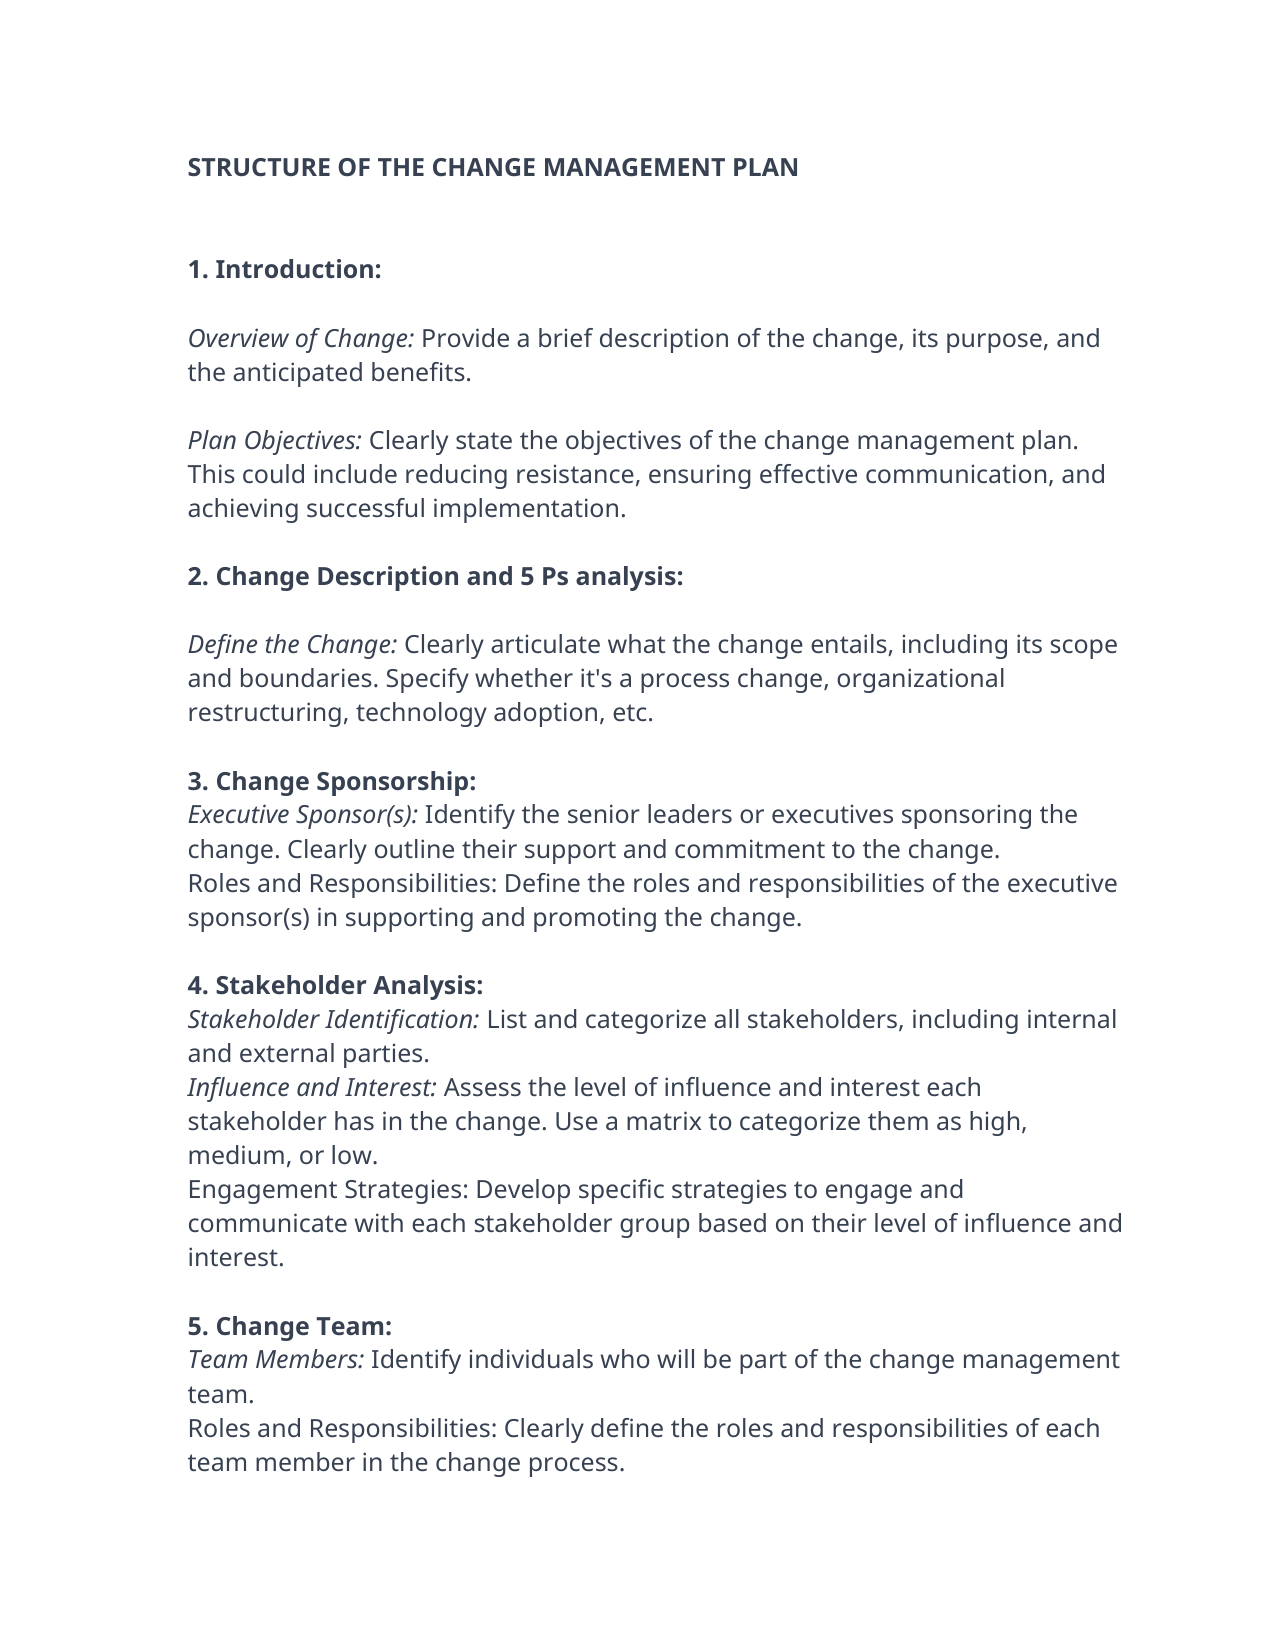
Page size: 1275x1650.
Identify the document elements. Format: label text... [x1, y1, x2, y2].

text Roles and Responsibilities: Define the roles and responsibilities of the executive sponsor(s) in supporting and promoting the change. [187, 865, 1125, 933]
text 5. Change Team: [187, 1308, 1125, 1342]
text Team Members: Identify individuals who will be part of the change management team. [187, 1342, 1125, 1410]
text Roles and Responsibilities: Clearly define the roles and responsibilities of each team member in the change process. [187, 1410, 1125, 1478]
text 1. Introduction: [187, 252, 1125, 286]
text 2. Change Description and 5 Ps analysis: [187, 559, 1125, 593]
text Define the Change: Clearly articulate what the change entails, including its scope and boundaries. Specify whether it's a process change, organizational restructuring, technology adoption, etc. [187, 627, 1125, 729]
text 3. Change Sponsorship: [187, 763, 1125, 797]
text STRUCTURE OF THE CHANGE MANAGEMENT PLAN [187, 150, 1125, 184]
text Engagement Strategies: Develop specific strategies to engage and communicate with each stakeholder group based on their level of influence and interest. [187, 1172, 1125, 1274]
text Overview of Change: Provide a brief description of the change, its purpose, and the anticipated benefits. [187, 320, 1125, 388]
text Plan Objectives: Clearly state the objectives of the change management plan. This could include reducing resistance, ensuring effective communication, and achieving successful implementation. [187, 422, 1125, 525]
text Stakeholder Identification: List and categorize all stakeholders, including internal and external parties. [187, 1002, 1125, 1070]
text 4. Stakeholder Analysis: [187, 967, 1125, 1002]
text Influence and Interest: Assess the level of influence and interest each stakeholder has in the change. Use a matrix to categorize them as high, medium, or low. [187, 1070, 1125, 1172]
text Executive Sponsor(s): Identify the senior leaders or executives sponsoring the change. Clearly outline their support and commitment to the change. [187, 797, 1125, 865]
